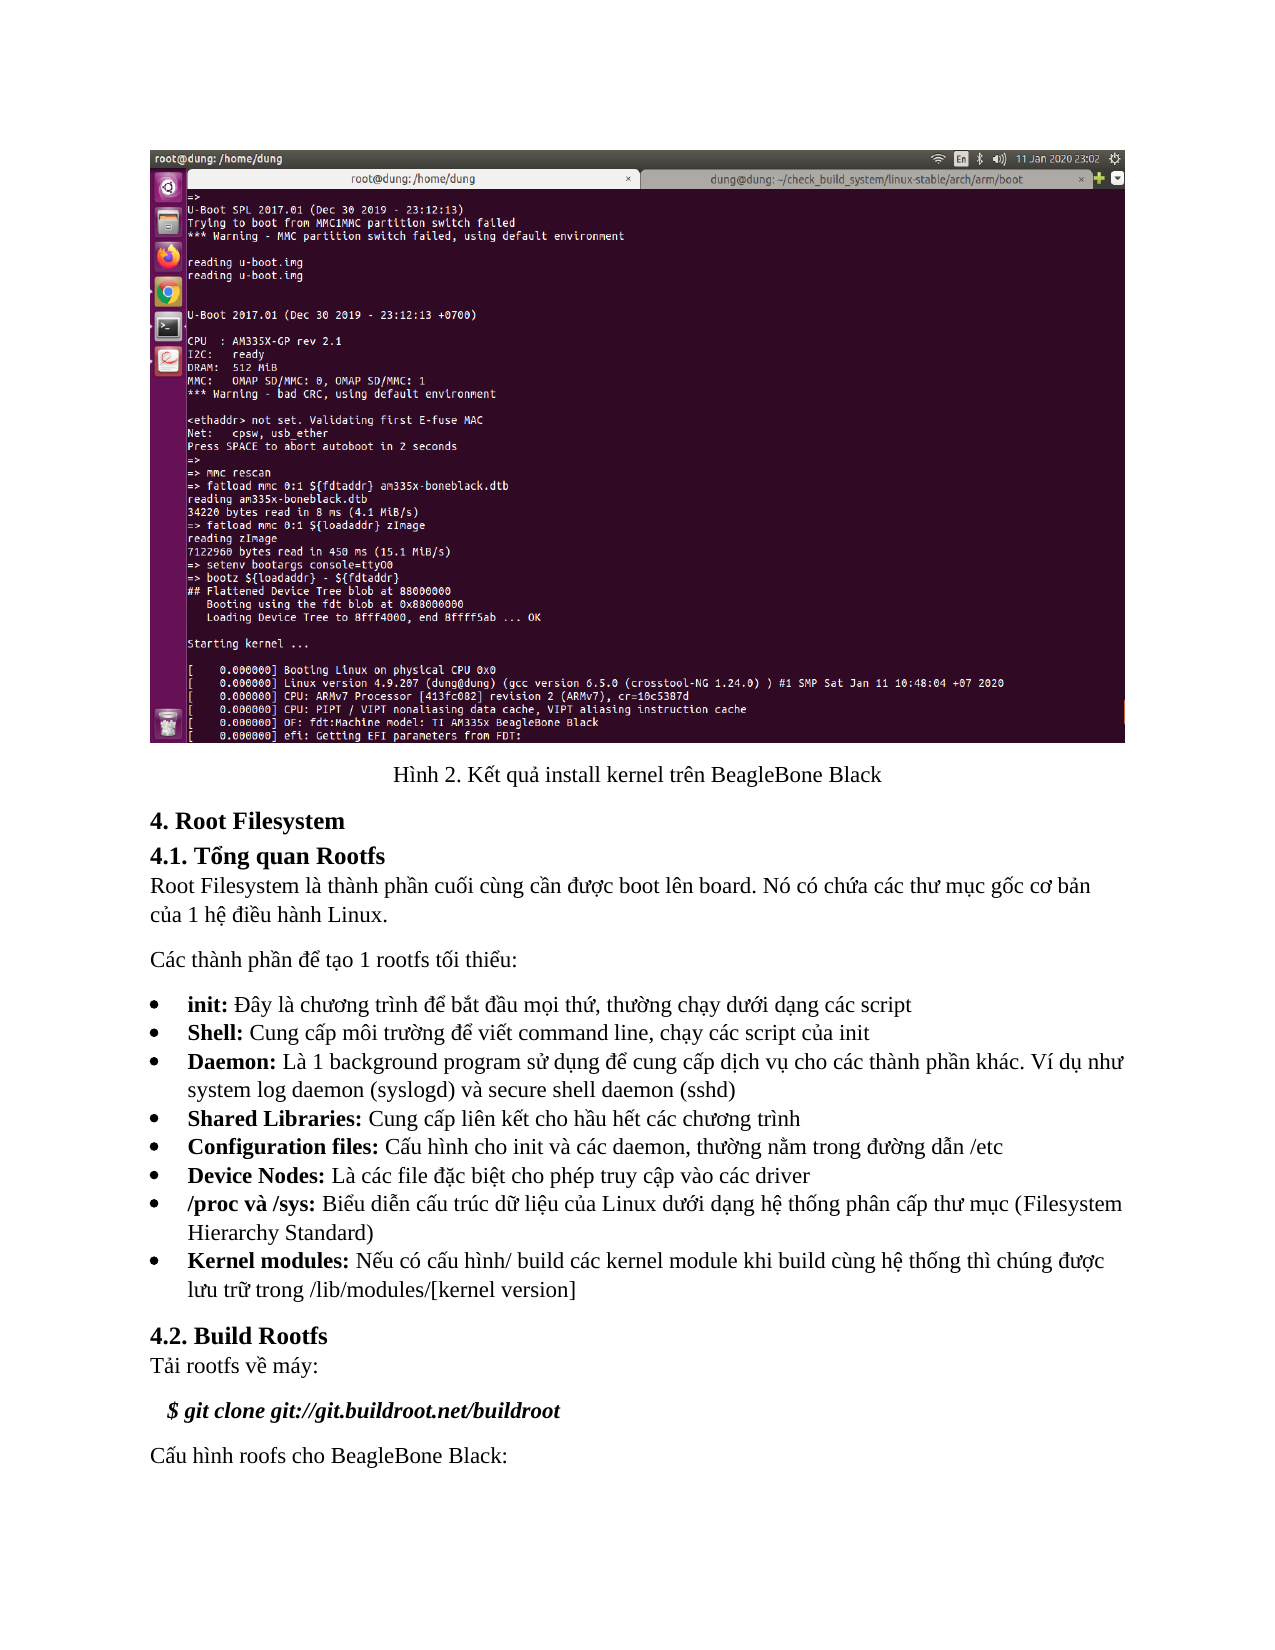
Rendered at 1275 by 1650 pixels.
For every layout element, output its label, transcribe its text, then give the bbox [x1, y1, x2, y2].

list Shell: Cung cấp môi trường để viết command line, chạy các script của init [150, 1019, 1125, 1046]
text Tải rootfs về máy: [150, 1352, 1125, 1378]
picture [150, 150, 1125, 743]
list init: Đây là chương trình để bắt đầu mọi thứ, thường chạy dưới dạng các script [150, 991, 1125, 1017]
list /proc và /sys: Biểu diễn cấu trúc dữ liệu của Linux dưới dạng hệ thống phân cấp thư mục (Filesystem Hierarchy Standard) [150, 1190, 1125, 1245]
text Cấu hình roofs cho BeagleBone Black: [150, 1442, 1125, 1468]
list Device Nodes: Là các file đặc biệt cho phép truy cập vào các driver [150, 1162, 1125, 1188]
subtitle 4.1. Tổng quan Rootfs [150, 841, 1125, 870]
text Hình 2. Kết quả install kernel trên BeagleBone Black [150, 761, 1125, 787]
subtitle 4.2. Build Rootfs [150, 1321, 1125, 1350]
text Các thành phần để tạo 1 rootfs tối thiểu: [150, 946, 1125, 972]
list Configuration files: Cấu hình cho init và các daemon, thường nằm trong đường dẫn /etc [150, 1133, 1125, 1159]
subtitle 4. Root Filesystem [150, 806, 1125, 835]
text $ git clone git://git.buildroot.net/buildroot [150, 1397, 1125, 1423]
list Kernel modules: Nếu có cấu hình/ build các kernel module khi build cùng hệ thống thì chúng được lưu trữ trong /lib/modules/[kernel version] [150, 1247, 1125, 1302]
list Daemon: Là 1 background program sử dụng để cung cấp dịch vụ cho các thành phần khác. Ví dụ như system log daemon (syslogd) và secure shell daemon (sshd) [150, 1048, 1125, 1103]
list Shared Libraries: Cung cấp liên kết cho hầu hết các chương trình [150, 1105, 1125, 1131]
text Root Filesystem là thành phần cuối cùng cần được boot lên board. Nó có chứa các thư mục gốc cơ bản của 1 hệ điều hành Linux. [150, 872, 1125, 927]
